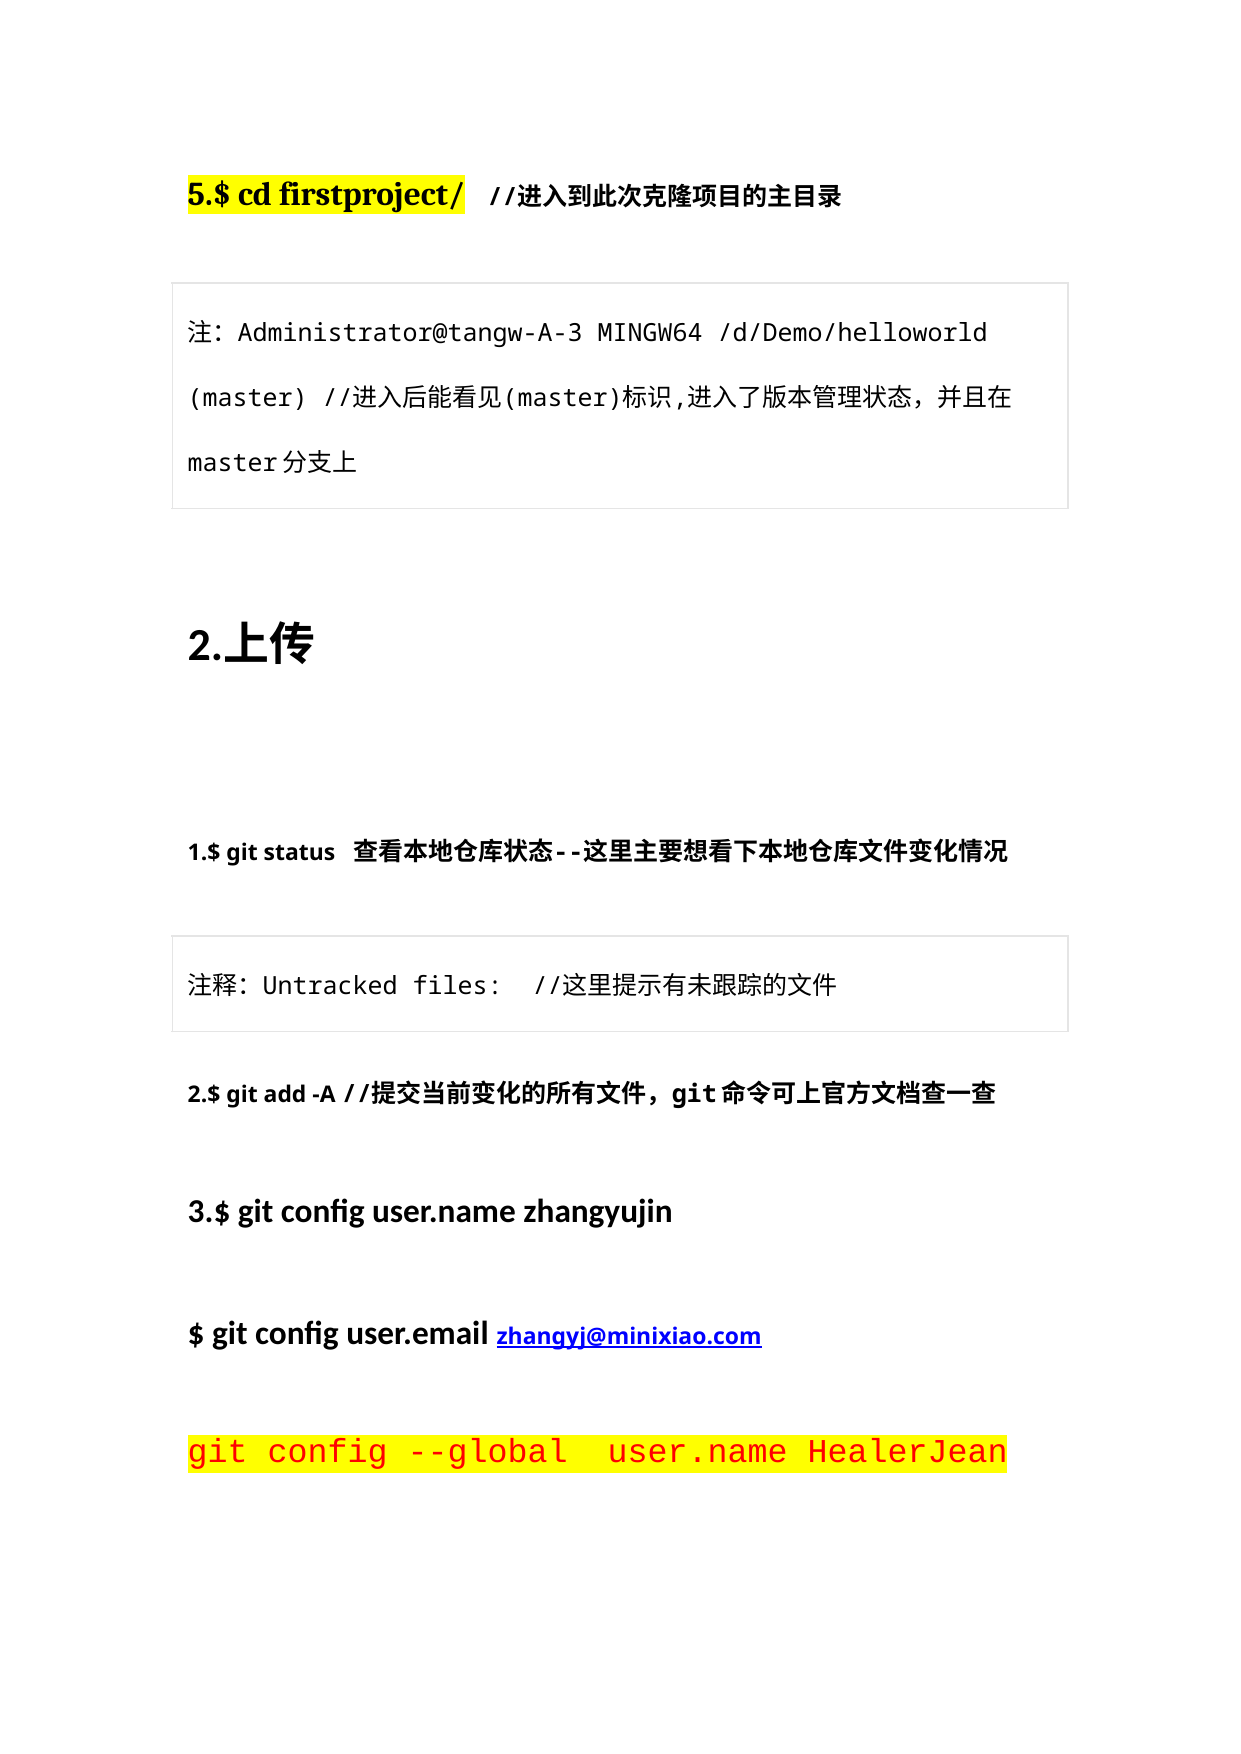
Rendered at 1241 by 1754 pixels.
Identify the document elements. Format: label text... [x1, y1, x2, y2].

subtitle 2.$ git add -A //提交当前变化的所有文件，git命令可上官方文档查一查 [187, 1059, 1053, 1124]
subtitle $ git config user.email zhangyj@minixiao.com [187, 1300, 1053, 1365]
text 注：Administrator@tangw-A-3 MINGW64 /d/Demo/helloworld (master) //进入后能看见(master)标识,进入了版本管理状态，并且在master分支上 [173, 284, 1067, 508]
subtitle 1.$ git status 查看本地仓库状态--这里主要想看下本地仓库文件变化情况 [187, 817, 1053, 882]
subtitle 2.上传 [187, 591, 1053, 689]
subtitle 5.$ cd firstproject/ //进入到此次克隆项目的主目录 [187, 162, 1053, 227]
text git config --global user.name HealerJean [187, 1422, 1053, 1487]
text 注释：Untracked files: //这里提示有未跟踪的文件 [173, 937, 1067, 1031]
subtitle 3.$ git config user.name zhangyujin [187, 1178, 1053, 1243]
